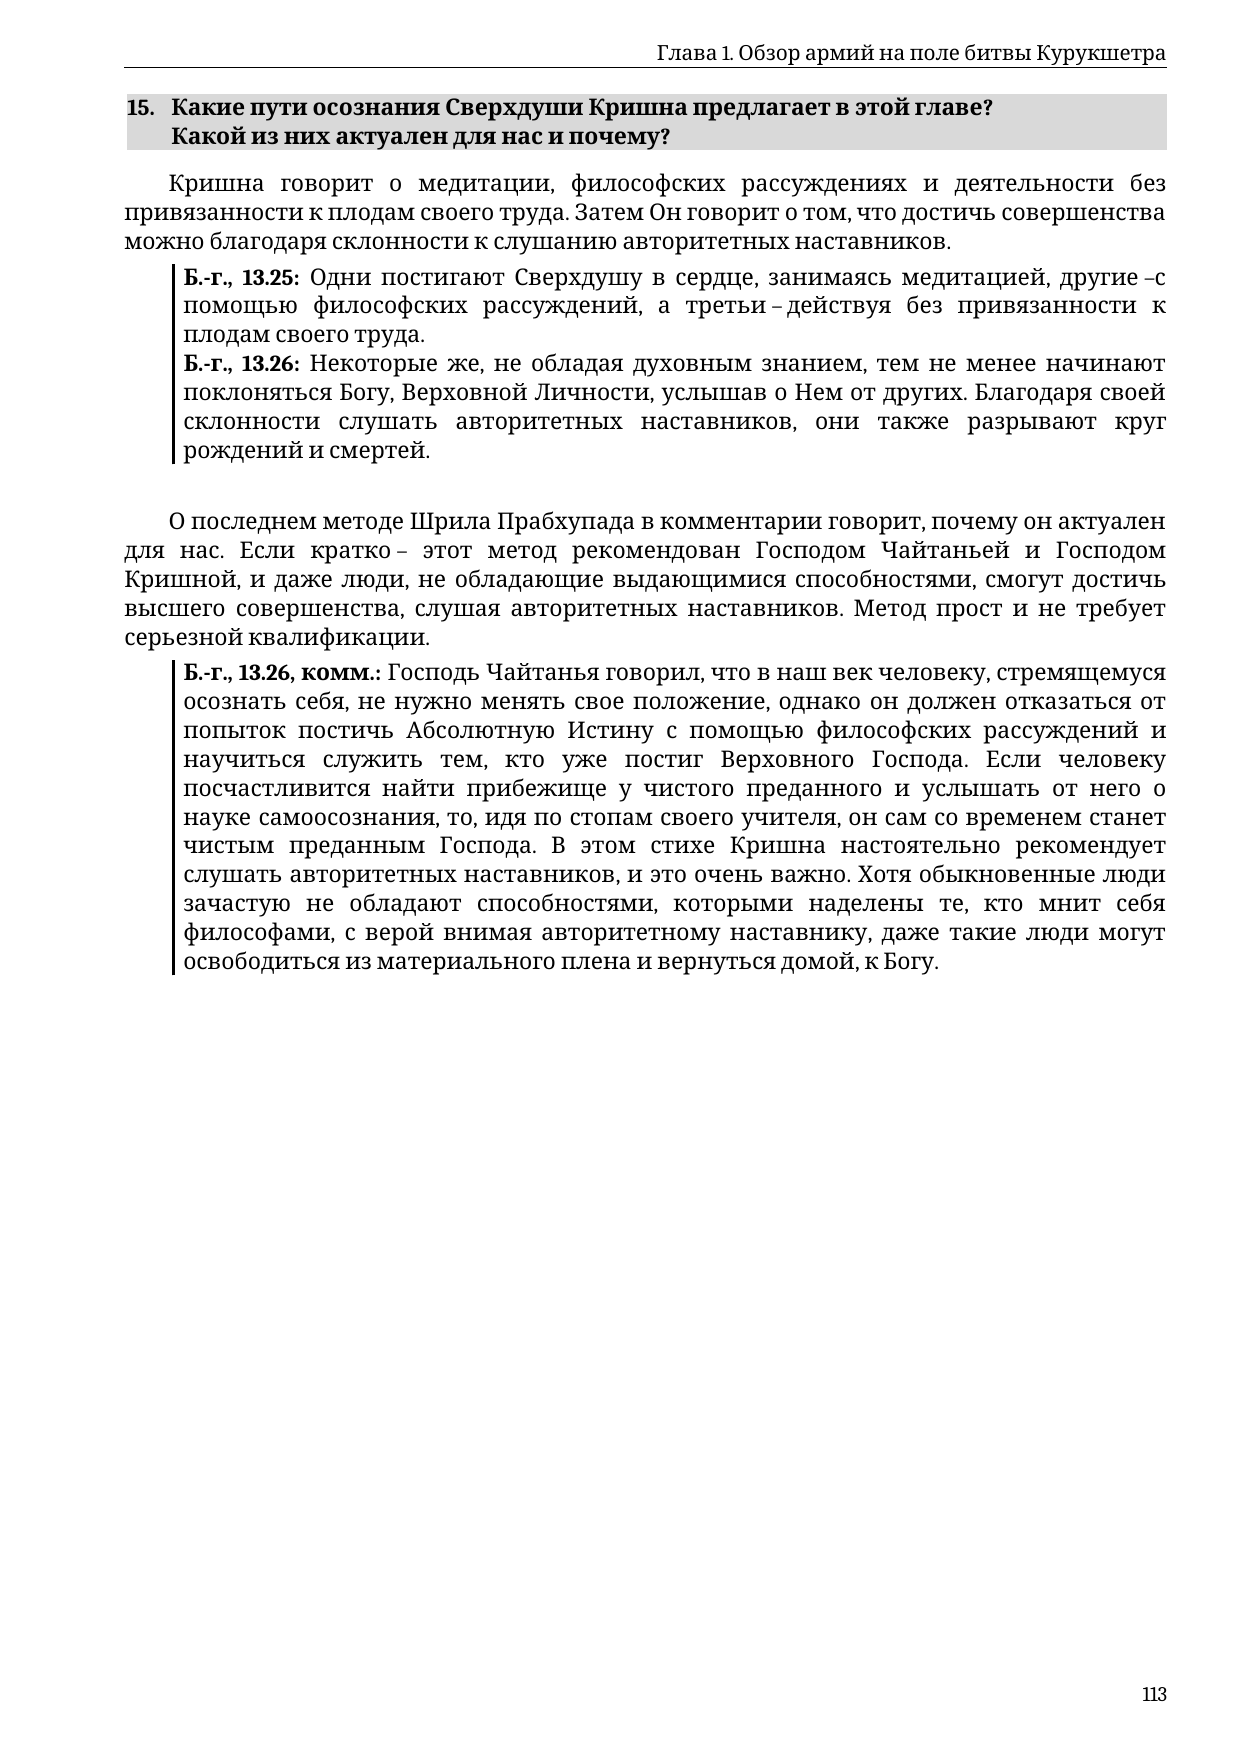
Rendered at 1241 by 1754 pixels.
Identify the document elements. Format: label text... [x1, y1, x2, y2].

text Б.-г., 13.26, комм.: Господь Чайтанья говорил, что в наш век человеку, стремящемуся осознать себя, не нужно менять свое положение, однако он должен отказаться от попыток постичь Абсолютную Истину с помощью философских рассуждений и научиться служить тем, кто уже постиг Верховного Господа. Если человеку посчастливится найти прибежище у чистого преданного и услышать от него о науке самоосознания, то, идя по стопам своего учителя, он сам со временем станет чистым преданным Господа. В этом стихе Кришна настоятельно рекомендует слушать авторитетных наставников, и это очень важно. Хотя обыкновенные люди зачастую не обладают способностями, которыми наделены те, кто мнит себя философами, с верой внимая авторитетному наставнику, даже такие люди могут освободиться из материального плена и вернуться домой, к Богу. [172, 659, 1167, 975]
text О последнем методе Шрила Прабхупада в комментарии говорит, почему он актуален для нас. Если кратко – этот метод рекомендован Господом Чайтаньей и Господом Кришной, и даже люди, не обладающие выдающимися способностями, смогут достичь высшего совершенства, слушая авторитетных наставников. Метод прост и не требует серьезной квалификации. [124, 508, 1167, 651]
text Б.-г., 13.25: Одни постигают Сверхдушу в сердце, занимаясь медитацией, другие –с помощью философских рассуждений, а третьи – действуя без привязанности к плодам своего труда. [175, 264, 1167, 348]
text 15. Какие пути осознания Сверхдуши Кришна предлагает в этой главе? Какой из них актуален для нас и почему? [127, 94, 1167, 150]
text Кришна говорит о медитации, философских рассуждениях и деятельности без привязанности к плодам своего труда. Затем Он говорит о том, что достичь совершенства можно благодаря склонности к слушанию авторитетных наставников. [124, 171, 1167, 255]
text Б.-г., 13.26: Некоторые же, не обладая духовным знанием, тем не менее начинают поклоняться Богу, Верховной Личности, услышав о Нем от других. Благодаря своей склонности слушать авторитетных наставников, они также разрывают круг рождений и смертей. [175, 351, 1167, 464]
